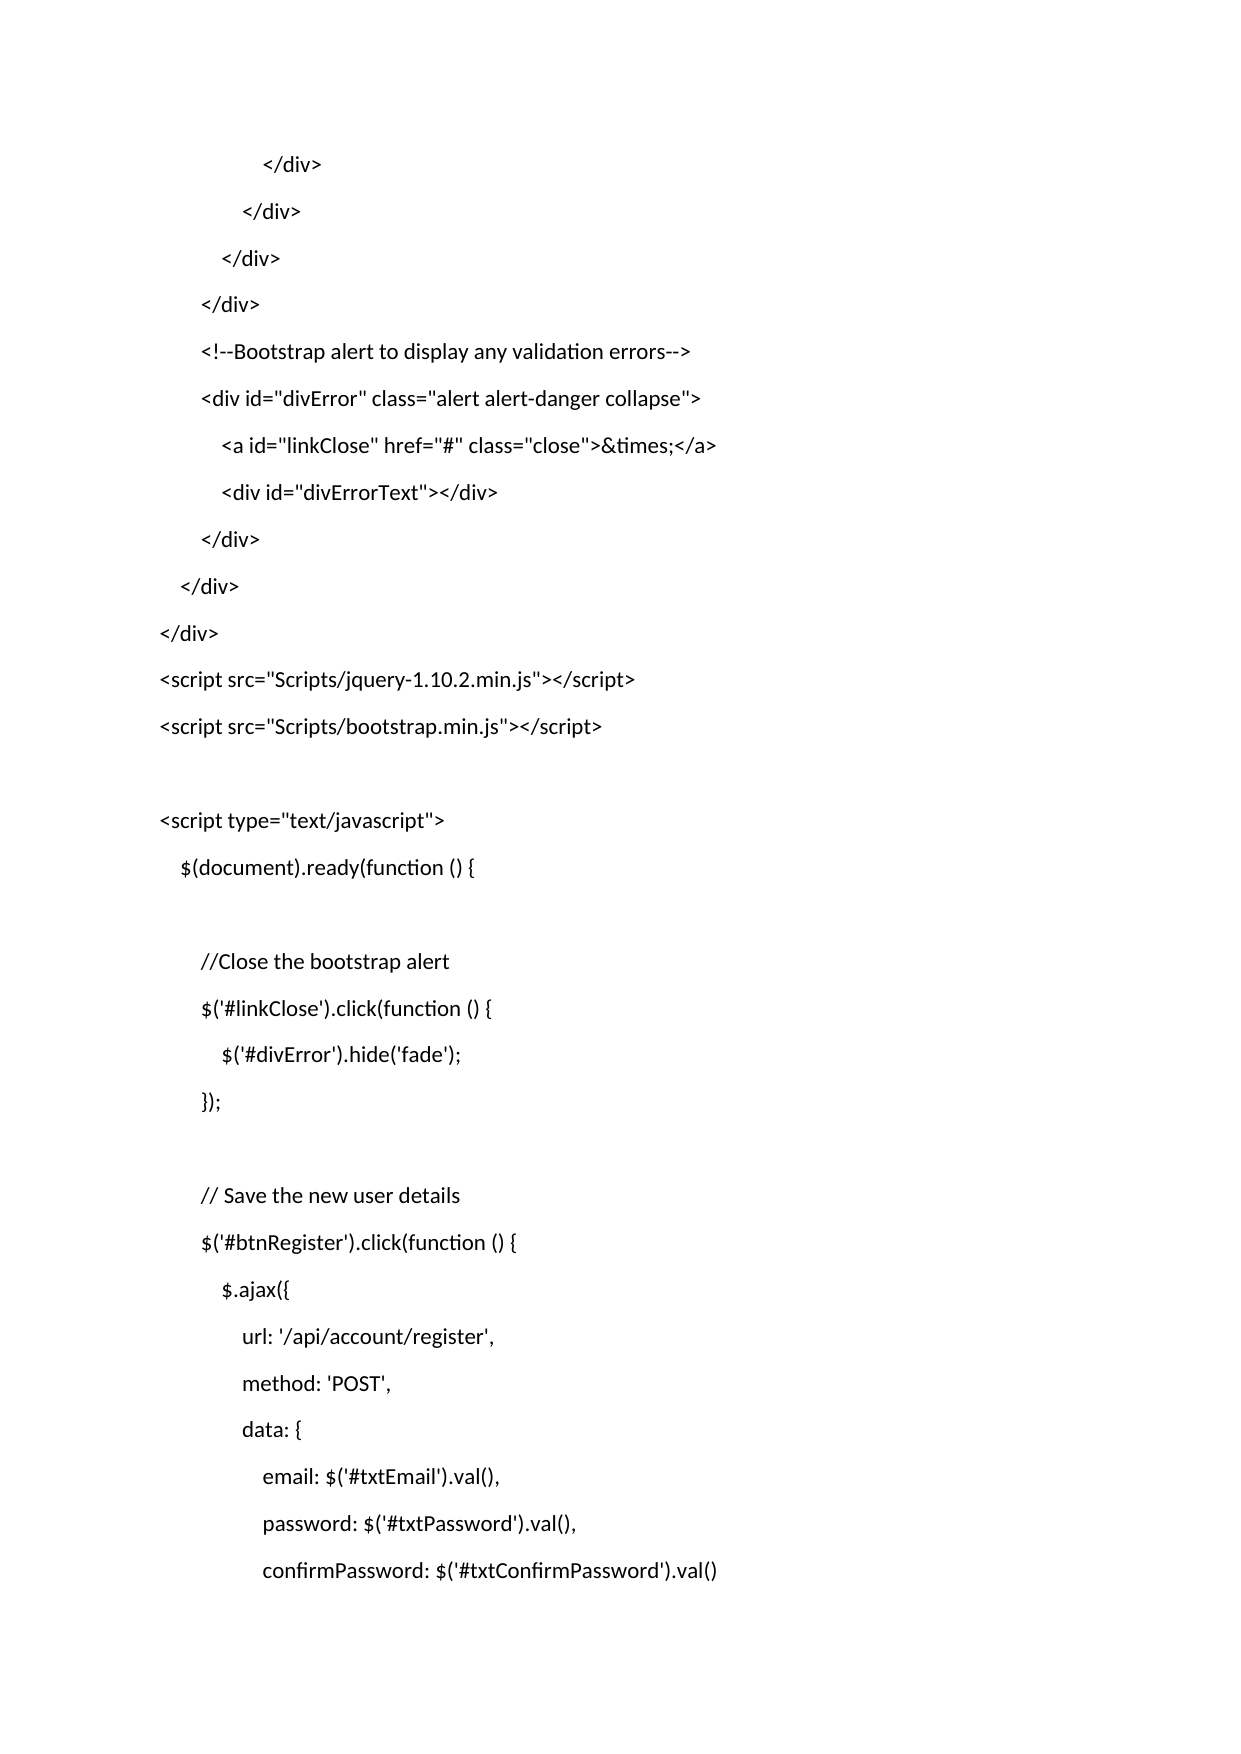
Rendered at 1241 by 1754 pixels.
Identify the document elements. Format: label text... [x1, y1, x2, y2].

text data: { [139, 1416, 1101, 1444]
text method: 'POST', [139, 1369, 1101, 1397]
text <script type="text/javascript"> [139, 806, 1101, 834]
text $('#btnRegister').click(function () { [139, 1228, 1101, 1256]
text // Save the new user details [139, 1181, 1101, 1209]
text <a id="linkClose" href="#" class="close">&times;</a> [139, 431, 1101, 459]
text </div> [139, 572, 1101, 600]
text </div> [139, 244, 1101, 272]
text </div> [139, 150, 1101, 178]
text }); [139, 1087, 1101, 1116]
text $('#divError').hide('fade'); [139, 1041, 1101, 1069]
text $.ajax({ [139, 1275, 1101, 1303]
text $(document).ready(function () { [139, 853, 1101, 881]
text <script src="Scripts/bootstrap.min.js"></script> [139, 712, 1101, 741]
text password: $('#txtPassword').val(), [139, 1509, 1101, 1537]
text confirmPassword: $('#txtConfirmPassword').val() [139, 1556, 1101, 1584]
text url: '/api/account/register', [139, 1322, 1101, 1350]
text <script src="Scripts/jquery-1.10.2.min.js"></script> [139, 666, 1101, 694]
text //Close the bootstrap alert [139, 947, 1101, 975]
text <!--Bootstrap alert to display any validation errors--> [139, 337, 1101, 366]
text </div> [139, 291, 1101, 319]
text </div> [139, 619, 1101, 647]
text <div id="divErrorText"></div> [139, 478, 1101, 506]
text $('#linkClose').click(function () { [139, 994, 1101, 1022]
text </div> [139, 197, 1101, 225]
text <div id="divError" class="alert alert-danger collapse"> [139, 384, 1101, 412]
text email: $('#txtEmail').val(), [139, 1462, 1101, 1491]
text </div> [139, 525, 1101, 553]
